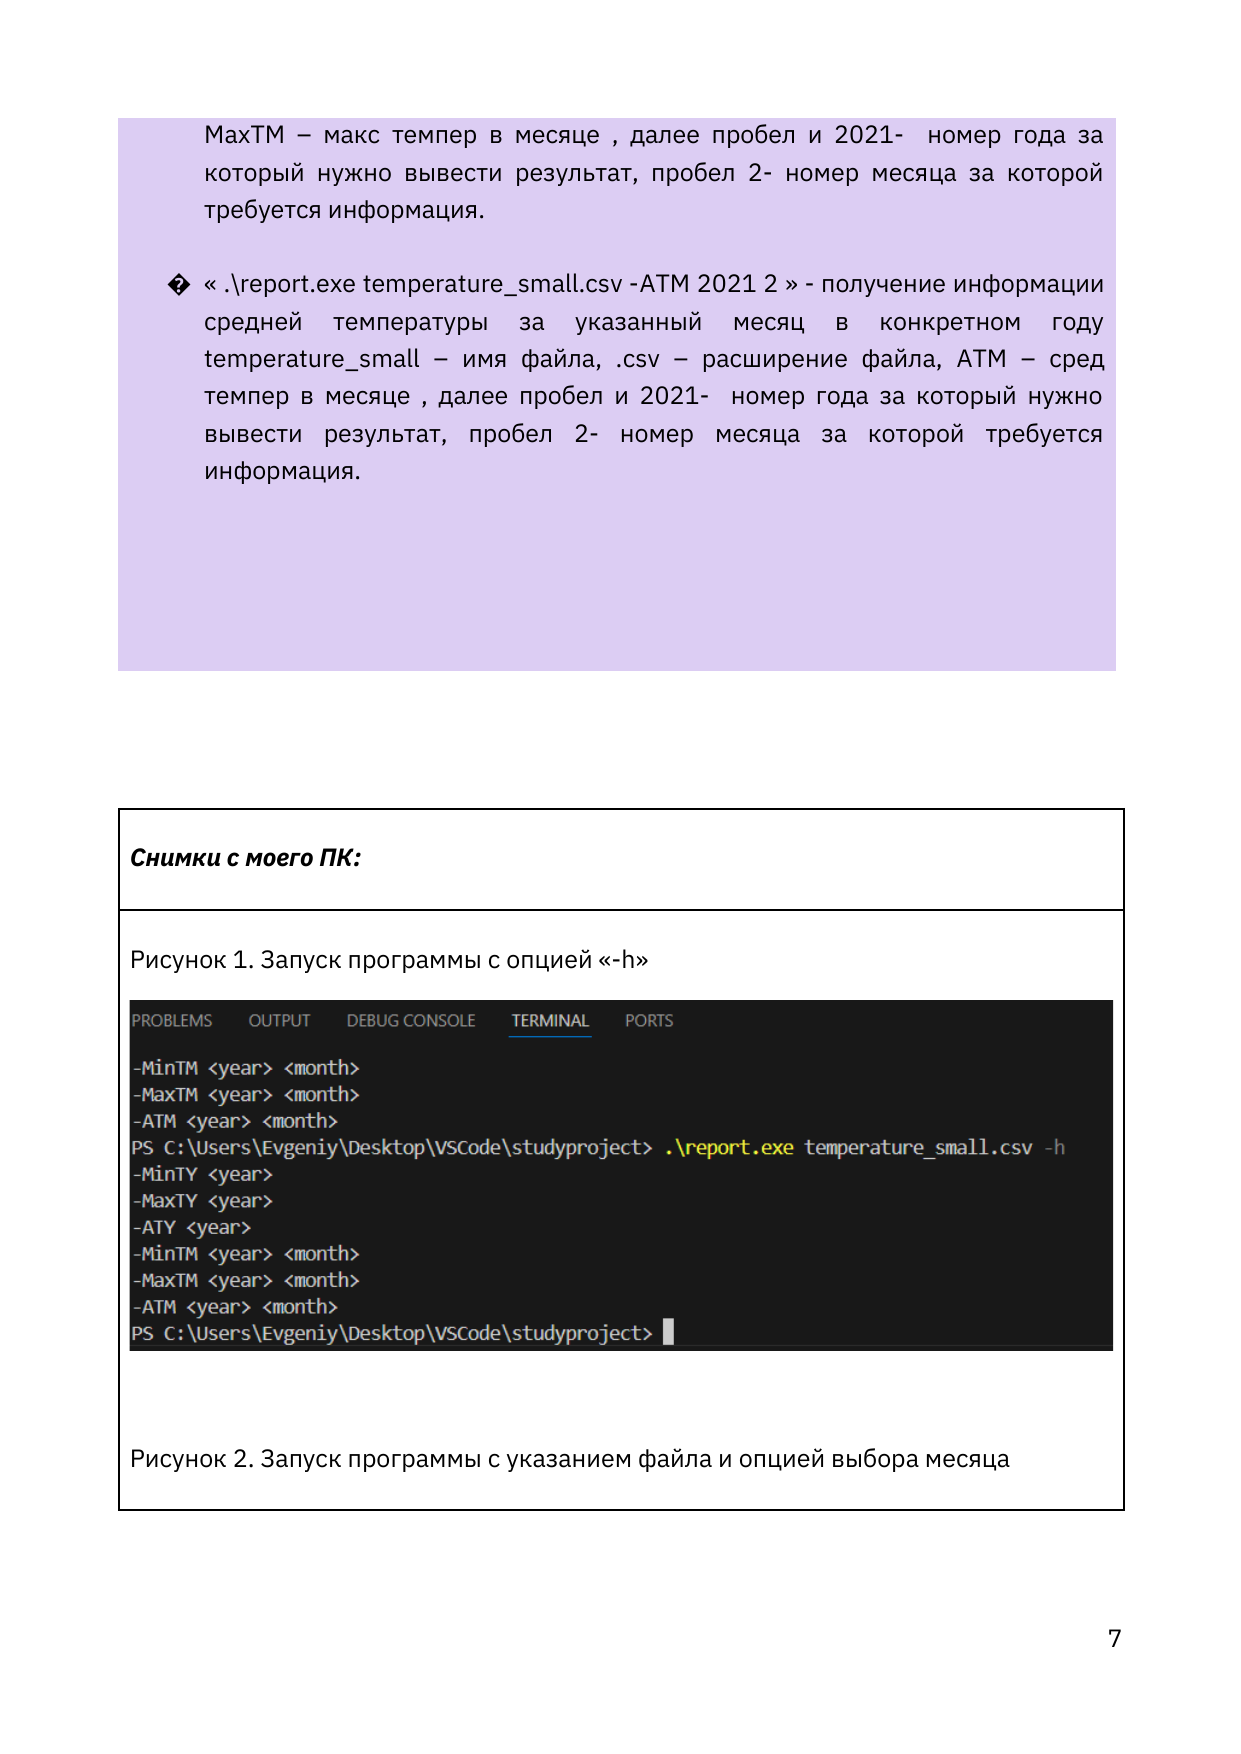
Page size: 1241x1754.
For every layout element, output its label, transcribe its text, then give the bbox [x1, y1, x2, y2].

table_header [118, 118, 1116, 671]
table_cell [120, 911, 1123, 1509]
table_header Снимки с моего ПК: [120, 810, 1123, 909]
picture [129, 1000, 1114, 1351]
